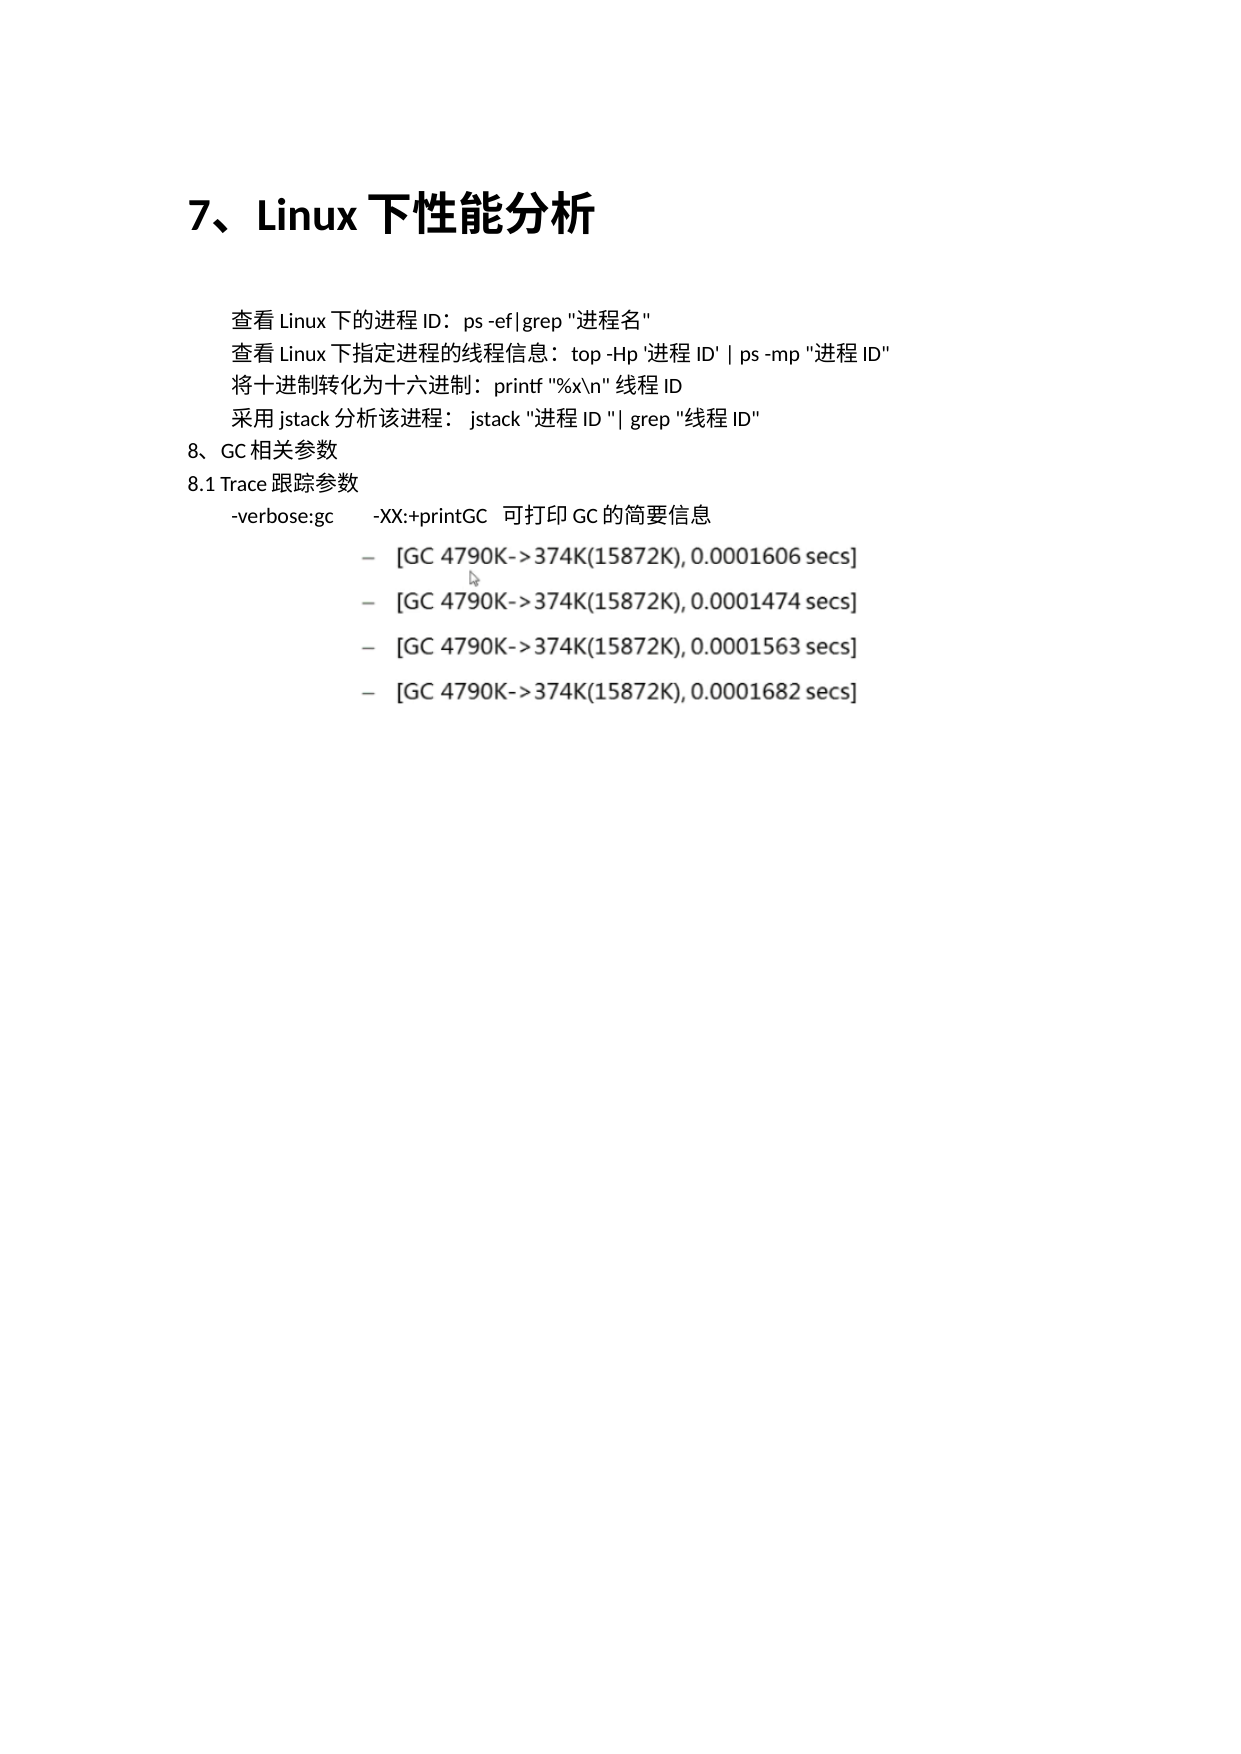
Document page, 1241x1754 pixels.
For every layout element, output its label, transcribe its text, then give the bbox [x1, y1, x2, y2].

text 查看Linux下指定进程的线程信息：top -Hp '进程ID' | ps -mp "进程ID" [187, 336, 1053, 368]
text 将十进制转化为十六进制：printf "%x\n" 线程ID [187, 368, 1053, 401]
text 8.1 Trace跟踪参数 [187, 466, 1053, 498]
text -verbose:gc -XX:+printGC 可打印GC的简要信息 [187, 498, 1053, 531]
text 采用jstack分析该进程： jstack "进程ID "| grep "线程ID" [187, 401, 1053, 433]
picture [347, 530, 893, 726]
text 查看Linux下的进程ID：ps -ef|grep "进程名" [187, 303, 1053, 336]
text 8、GC相关参数 [187, 433, 1053, 466]
subtitle 7、Linux下性能分析 [187, 162, 1053, 259]
